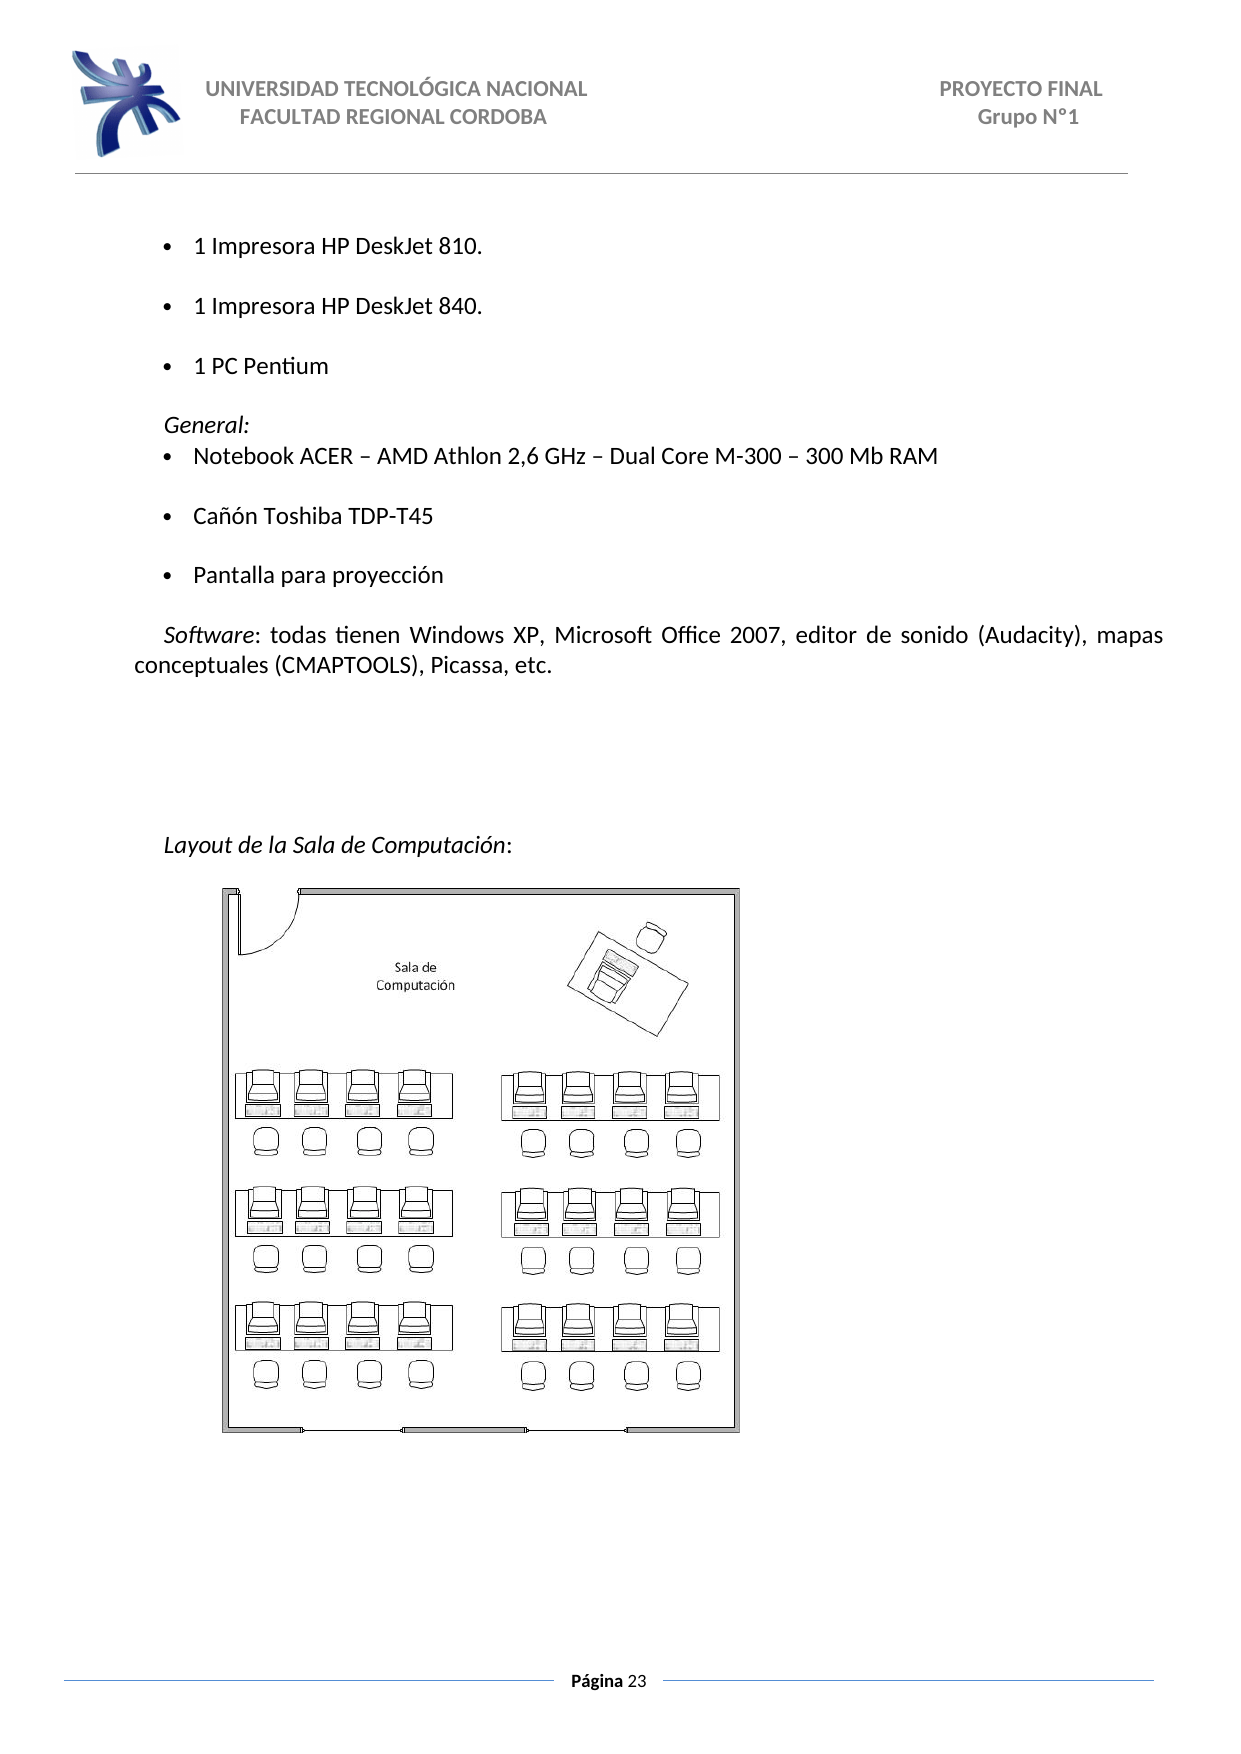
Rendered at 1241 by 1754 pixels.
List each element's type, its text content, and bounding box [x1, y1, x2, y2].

text Layout de la Sala de Computación: [134, 829, 1165, 859]
text Software: todas tienen Windows XP, Microsoft Office 2007, editor de sonido (Audacity), mapas conceptuales (CMAPTOOLS), Picassa, etc. [134, 619, 1165, 680]
list Cañón Toshiba TDP-T45 [134, 500, 1165, 530]
picture [71, 45, 183, 159]
list 1 PC Pentium [134, 350, 1165, 380]
list 1 Impresora HP DeskJet 840. [134, 290, 1165, 321]
list Pantalla para proyección [134, 559, 1165, 590]
picture [222, 888, 740, 1433]
list 1 Impresora HP DeskJet 810. [134, 231, 1165, 261]
text General: [134, 409, 1165, 440]
list Notebook ACER – AMD Athlon 2,6 GHz – Dual Core M-300 – 300 Mb RAM [134, 440, 1165, 471]
